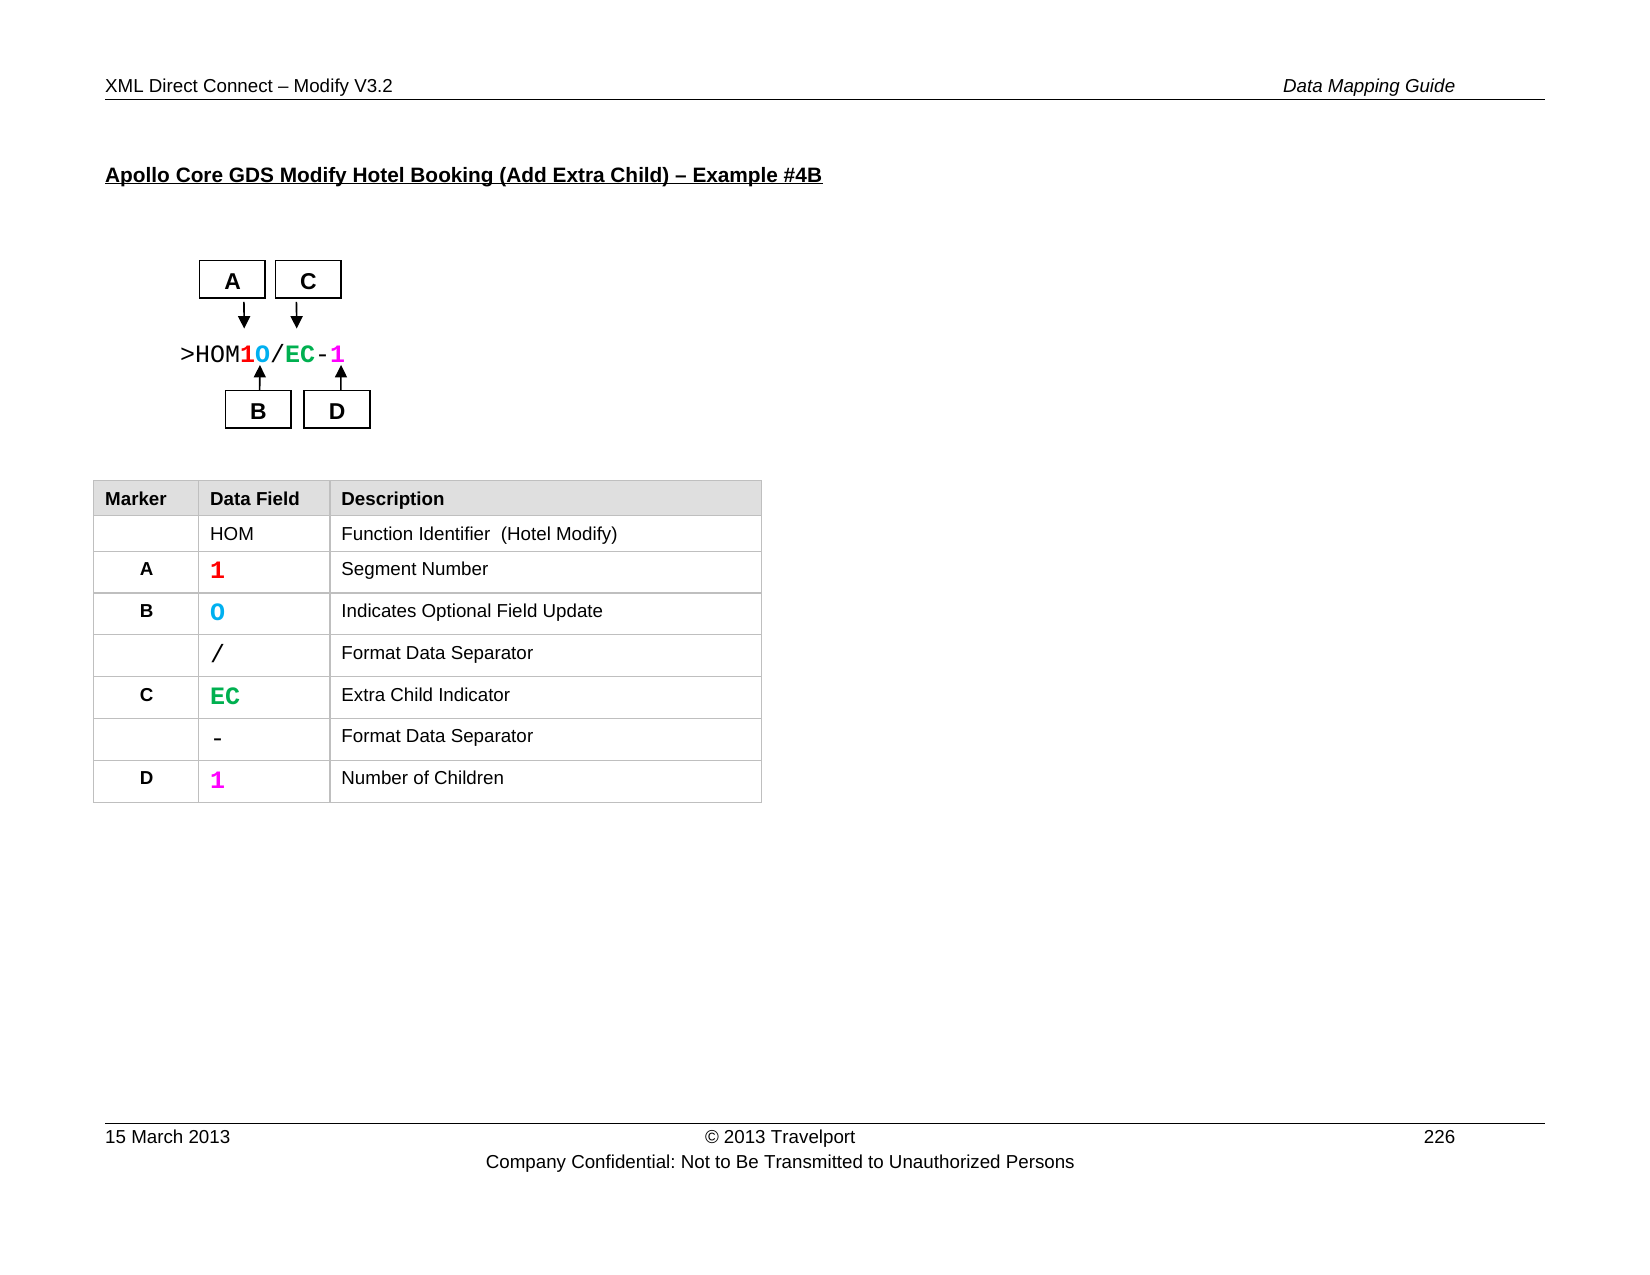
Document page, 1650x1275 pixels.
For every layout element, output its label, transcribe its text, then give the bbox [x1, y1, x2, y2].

text Apollo Core GDS Modify Hotel Booking (Add Extra Child) – Example #4B [105, 162, 1545, 186]
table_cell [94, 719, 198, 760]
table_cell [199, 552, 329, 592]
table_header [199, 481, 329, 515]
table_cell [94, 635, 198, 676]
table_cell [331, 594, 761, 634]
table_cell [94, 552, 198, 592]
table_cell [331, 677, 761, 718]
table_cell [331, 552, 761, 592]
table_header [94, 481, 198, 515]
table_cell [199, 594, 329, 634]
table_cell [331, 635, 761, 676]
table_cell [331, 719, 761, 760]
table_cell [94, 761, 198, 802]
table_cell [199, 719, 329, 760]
text >HOM1O/EC-1 [105, 342, 1545, 370]
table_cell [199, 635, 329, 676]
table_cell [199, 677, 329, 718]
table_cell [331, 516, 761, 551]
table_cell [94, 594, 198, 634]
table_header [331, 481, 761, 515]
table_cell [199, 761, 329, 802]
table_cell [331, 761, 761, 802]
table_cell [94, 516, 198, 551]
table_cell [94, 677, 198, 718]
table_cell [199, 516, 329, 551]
